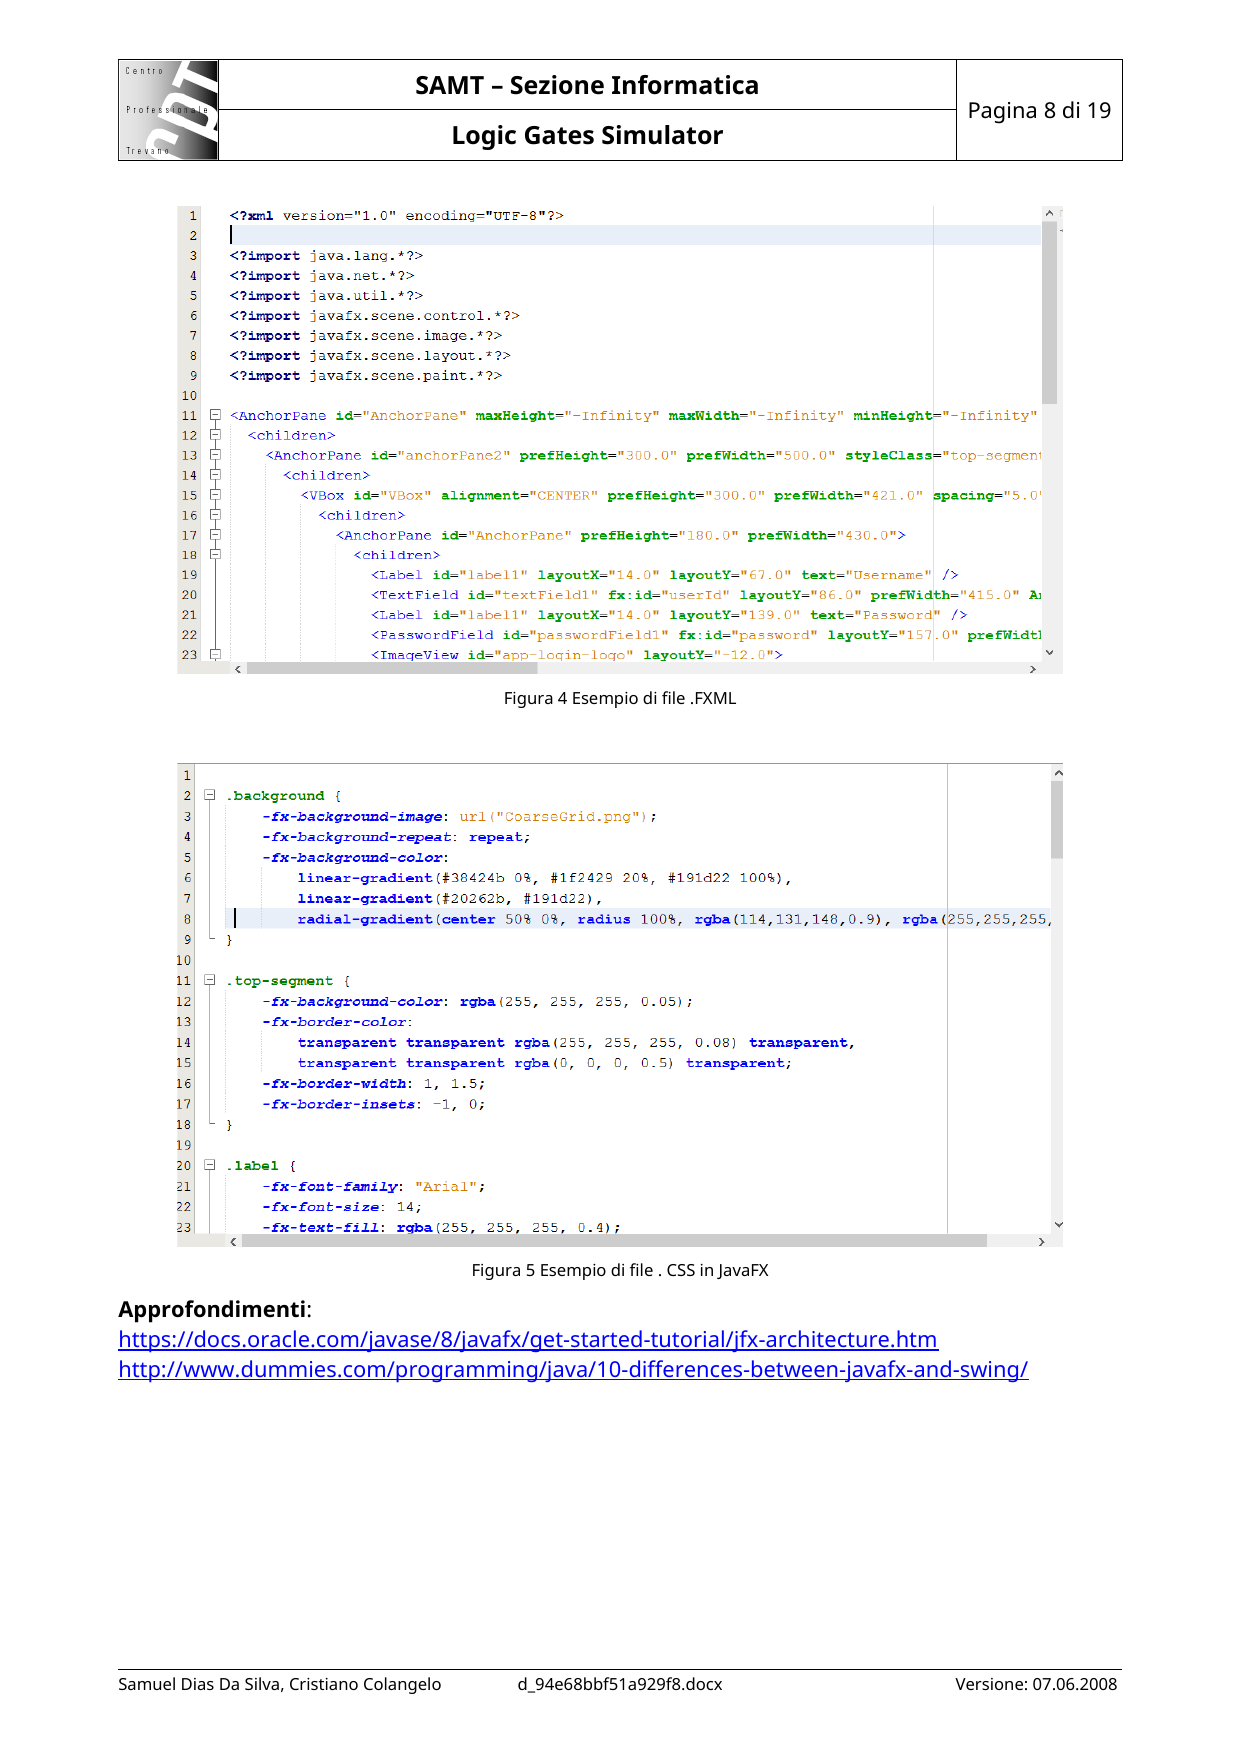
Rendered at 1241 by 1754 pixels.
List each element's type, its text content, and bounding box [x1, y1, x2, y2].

text Figura 5 Esempio di file . CSS in JavaFX [118, 1259, 1122, 1281]
picture [177, 763, 1063, 1247]
picture [177, 206, 1063, 674]
text Approfondimenti: [118, 1294, 1122, 1324]
text Figura 4 Esempio di file .FXML [118, 686, 1122, 709]
text https://docs.oracle.com/javase/8/javafx/get-started-tutorial/jfx-architecture.htm [118, 1324, 1122, 1353]
picture [118, 60, 218, 160]
text http://www.dummies.com/programming/java/10-differences-between-javafx-and-swing/ [118, 1353, 1122, 1383]
